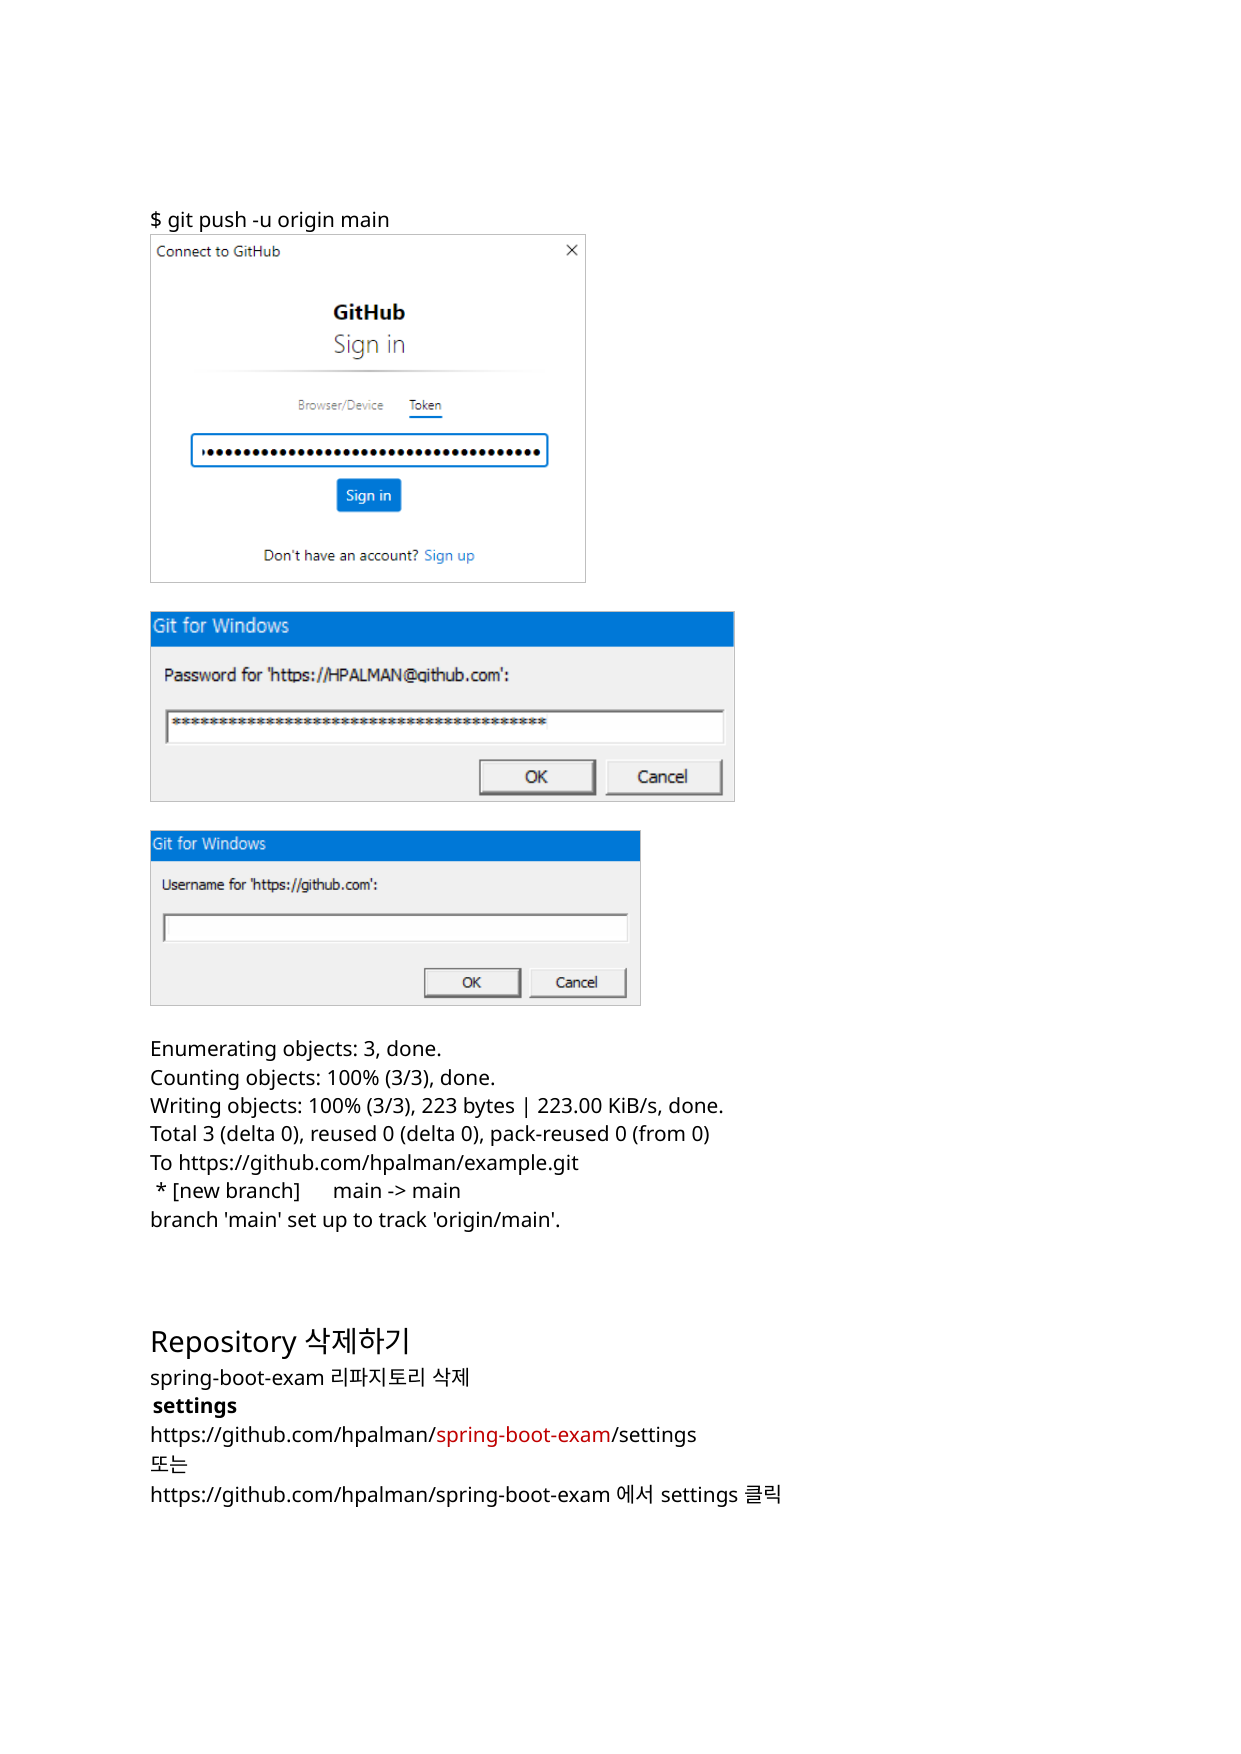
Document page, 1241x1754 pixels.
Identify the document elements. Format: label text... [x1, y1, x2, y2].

text https://github.com/hpalman/spring-boot-exam/settings [150, 1420, 1090, 1448]
text Total 3 (delta 0), reused 0 (delta 0), pack-reused 0 (from 0) [150, 1119, 1090, 1148]
text Counting objects: 100% (3/3), done. [150, 1063, 1090, 1091]
picture [151, 612, 734, 801]
text Writing objects: 100% (3/3), 223 bytes | 223.00 KiB/s, done. [150, 1091, 1090, 1119]
text To https://github.com/hpalman/example.git [150, 1148, 1090, 1176]
text $ git push -u origin main [150, 206, 1090, 234]
subtitle settings [153, 1391, 1090, 1420]
picture [151, 235, 585, 582]
text * [new branch] main -> main [150, 1176, 1090, 1205]
text https://github.com/hpalman/spring-boot-exam 에서 settings 클릭 [150, 1478, 1090, 1509]
subtitle spring-boot-exam 리파지토리 삭제 [150, 1361, 1090, 1391]
subtitle Repository 삭제하기 [150, 1319, 1090, 1361]
text branch 'main' set up to track 'origin/main'. [150, 1205, 1090, 1233]
text Enumerating objects: 3, done. [150, 1034, 1090, 1063]
picture [151, 831, 640, 1005]
text 또는 [150, 1448, 1090, 1478]
